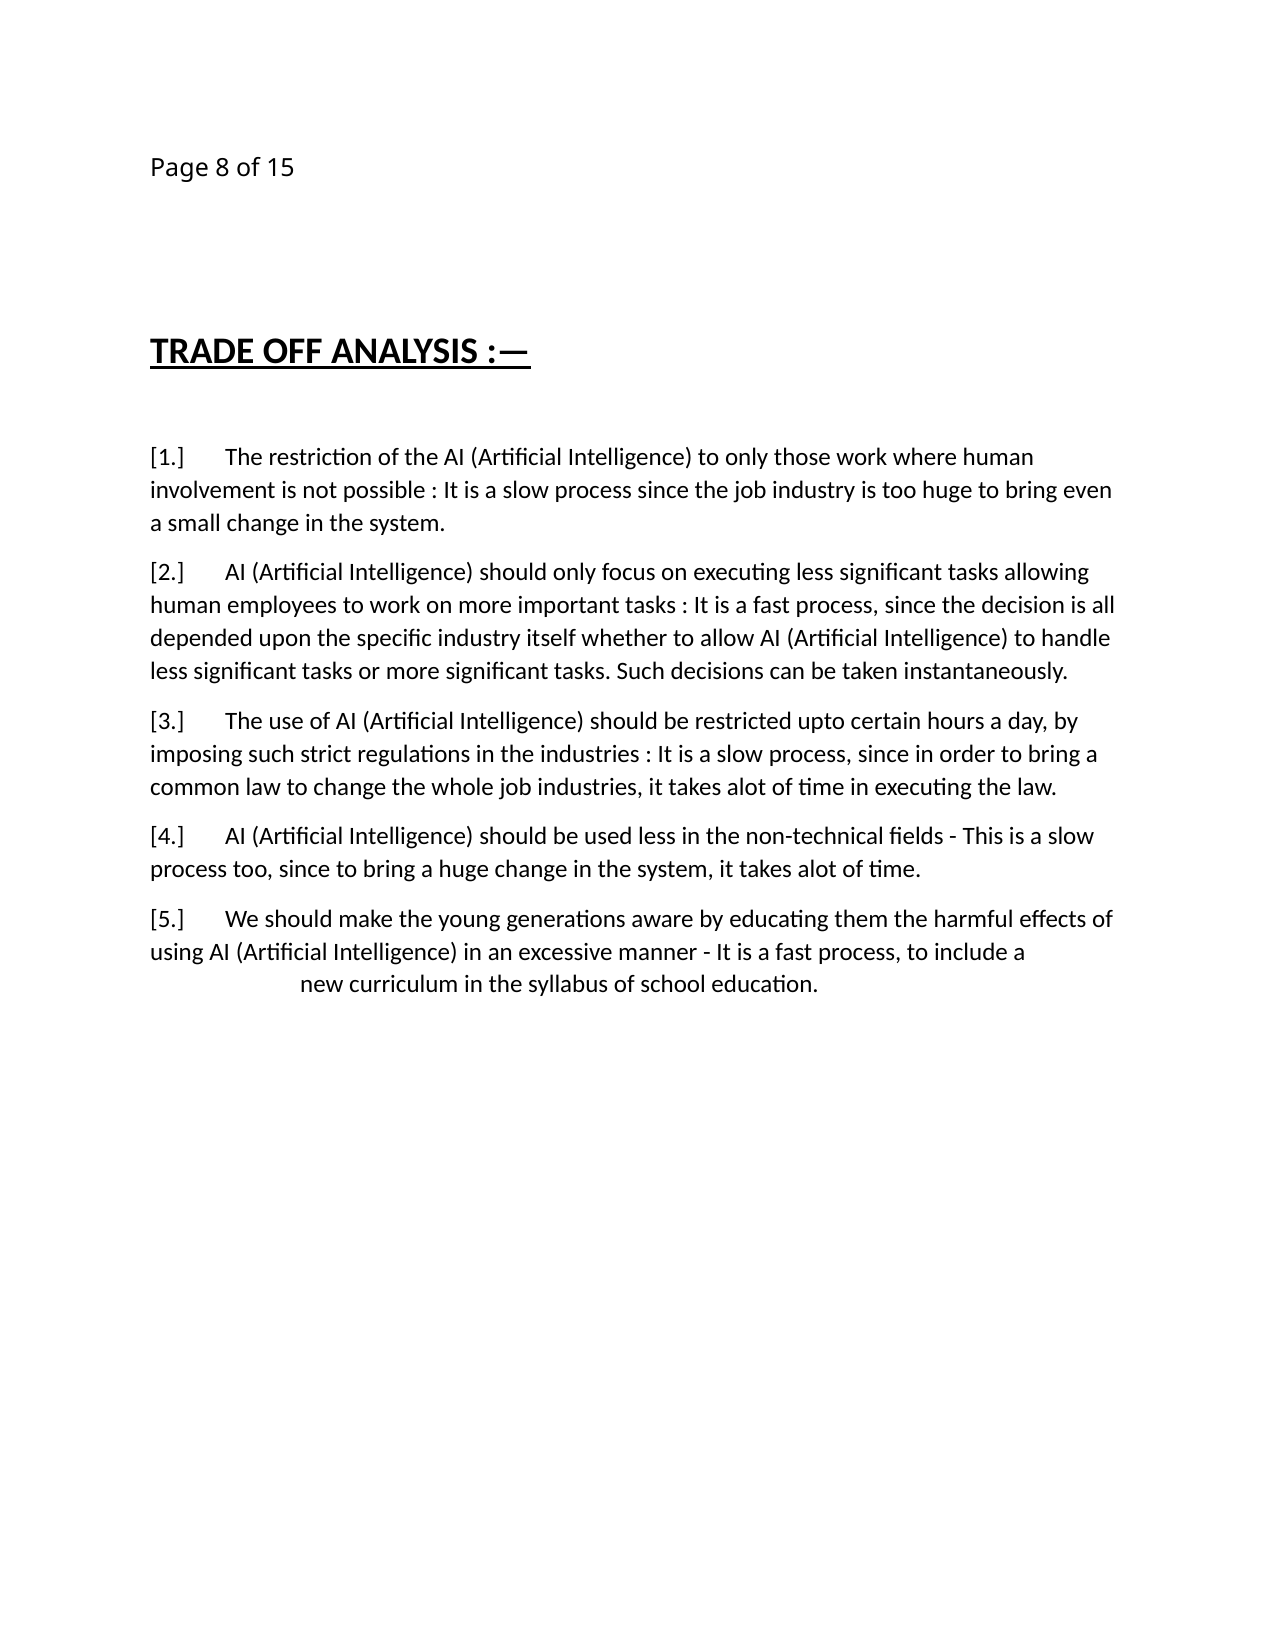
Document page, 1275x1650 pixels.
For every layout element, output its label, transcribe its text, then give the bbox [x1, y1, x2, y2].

text [1.] The restriction of the AI (Artificial Intelligence) to only those work where human involvement is not possible : It is a slow process since the job industry is too huge to bring even a small change in the system. [150, 441, 1125, 537]
text [2.] AI (Artificial Intelligence) should only focus on executing less significant tasks allowing human employees to work on more important tasks : It is a fast process, since the decision is all depended upon the specific industry itself whether to allow AI (Artificial Intelligence) to handle less significant tasks or more significant tasks. Such decisions can be taken instantaneously. [150, 556, 1125, 686]
text [4.] AI (Artificial Intelligence) should be used less in the non-technical fields - This is a slow process too, since to bring a huge change in the system, it takes alot of time. [150, 820, 1125, 884]
text [3.] The use of AI (Artificial Intelligence) should be restricted upto certain hours a day, by imposing such strict regulations in the industries : It is a slow process, since in order to bring a common law to change the whole job industries, it takes alot of time in executing the law. [150, 705, 1125, 801]
text [5.] We should make the young generations aware by educating them the harmful effects of using AI (Artificial Intelligence) in an excessive manner - It is a fast process, to include a new curriculum in the syllabus of school education. [150, 903, 1125, 999]
text TRADE OFF ANALYSIS :— [150, 327, 1125, 373]
